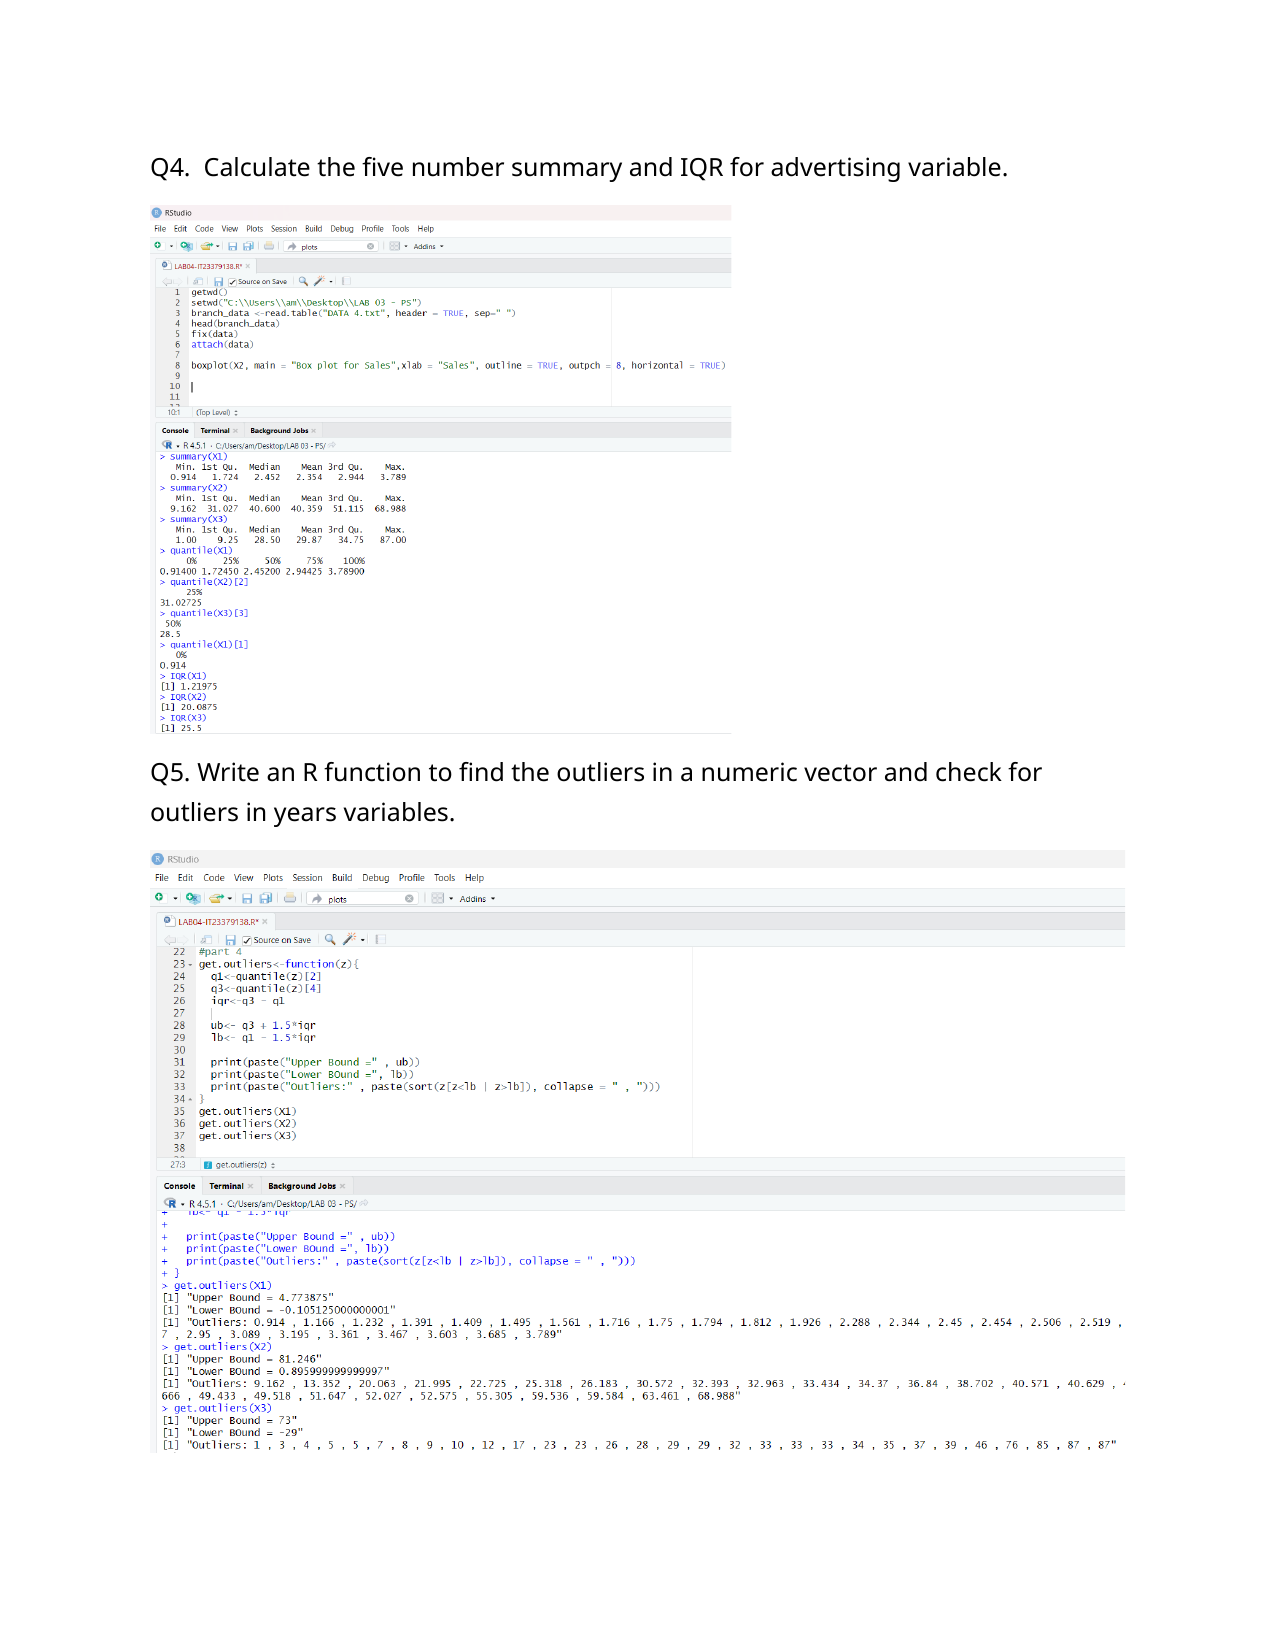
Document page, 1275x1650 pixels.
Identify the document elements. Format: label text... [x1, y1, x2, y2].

text Q5. Write an R function to find the outliers in a numeric vector and check for outliers in years variables. [150, 755, 1125, 828]
picture [150, 205, 732, 734]
picture [150, 850, 1125, 1453]
text Q4. Calculate the five number summary and IQR for advertising variable. [150, 150, 1125, 184]
